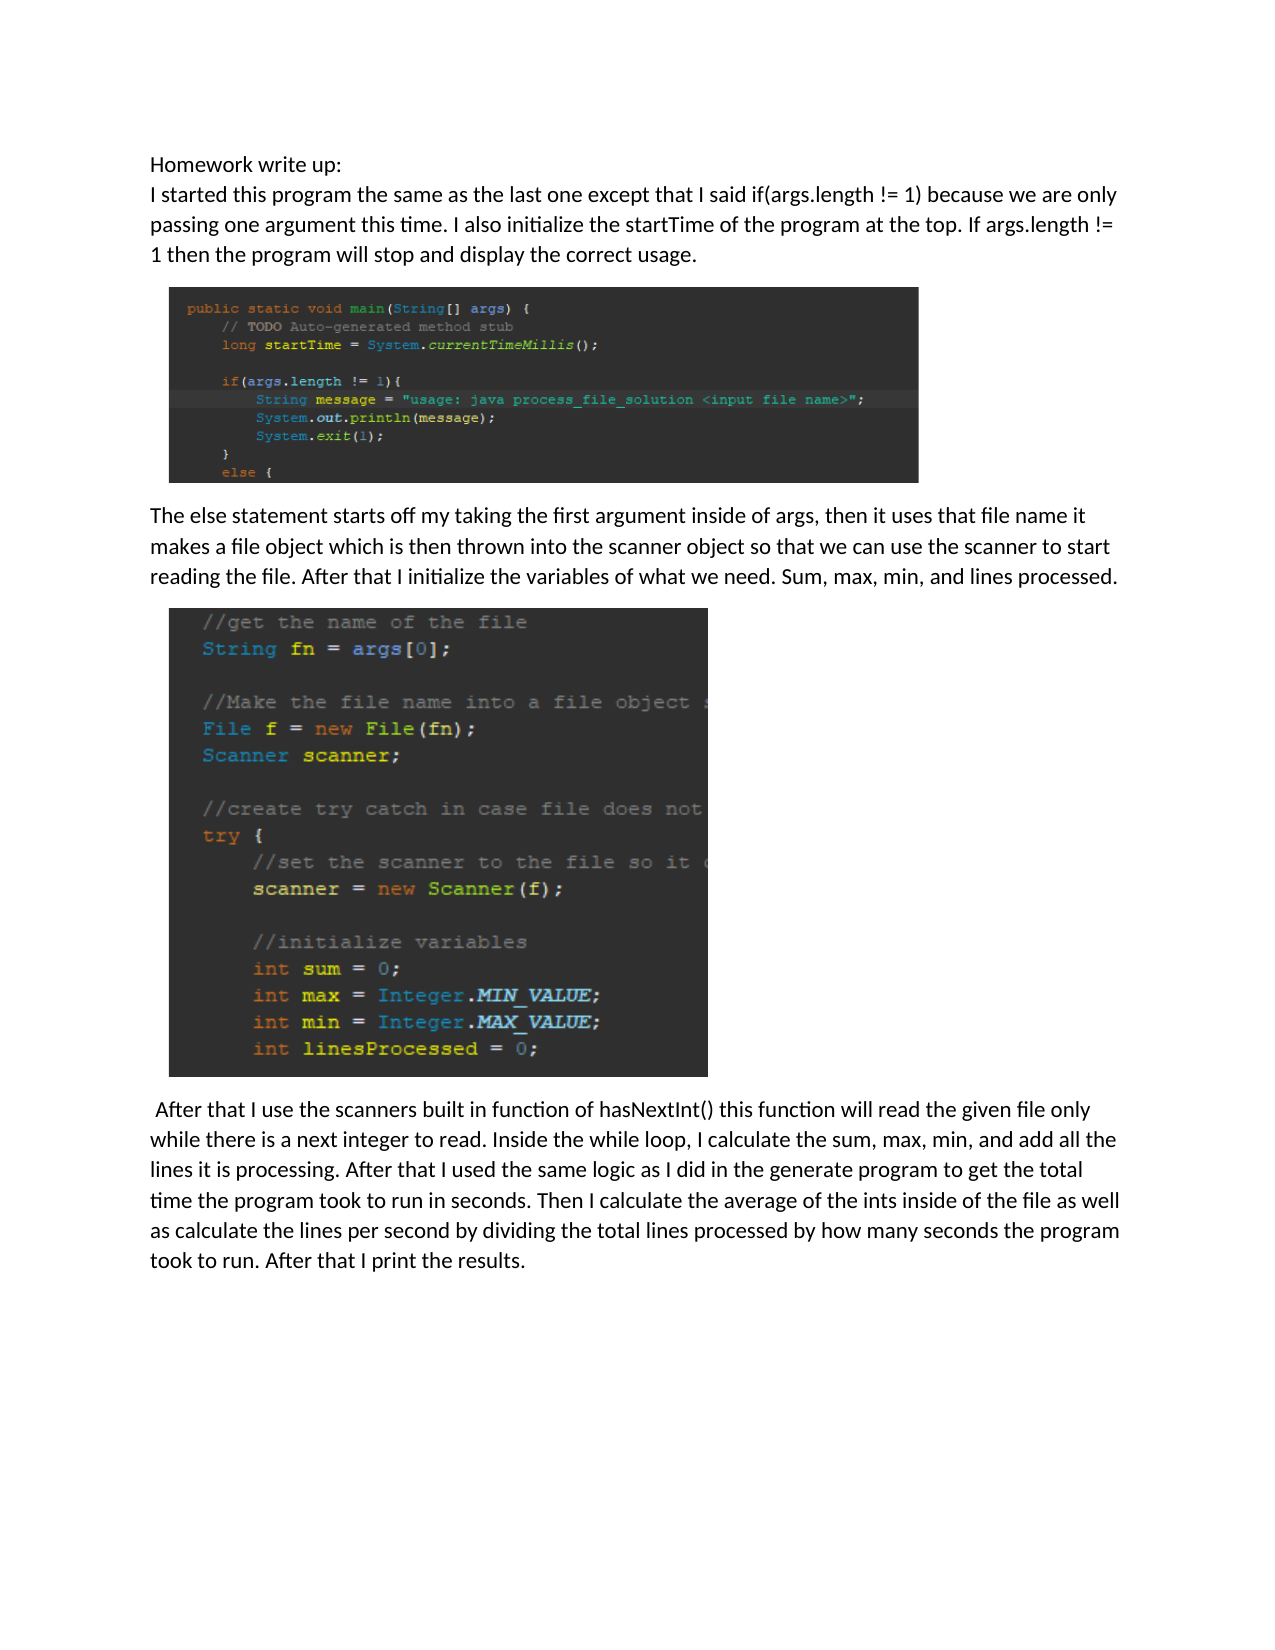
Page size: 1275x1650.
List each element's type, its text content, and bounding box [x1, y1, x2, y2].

text After that I use the scanners built in function of hasNextInt() this function will read the given file only while there is a next integer to read. Inside the while loop, I calculate the sum, max, min, and add all the lines it is processing. After that I used the same logic as I did in the generate program to get the total time the program took to run in seconds. Then I calculate the average of the ints inside of the file as well as calculate the lines per second by dividing the total lines processed by how many seconds the program took to run. After that I print the results. [150, 1095, 1125, 1274]
text Homework write up: I started this program the same as the last one except that I said if(args.length != 1) because we are only passing one argument this time. I also initialize the startTime of the program at the top. If args.length != 1 then the program will stop and display the correct usage. [150, 150, 1125, 269]
text The else statement starts off my taking the first argument inside of args, then it uses that file name it makes a file object which is then thrown into the scanner object so that we can use the scanner to start reading the file. After that I initialize the variables of what we need. Sum, max, min, and lines processed. [150, 502, 1125, 590]
